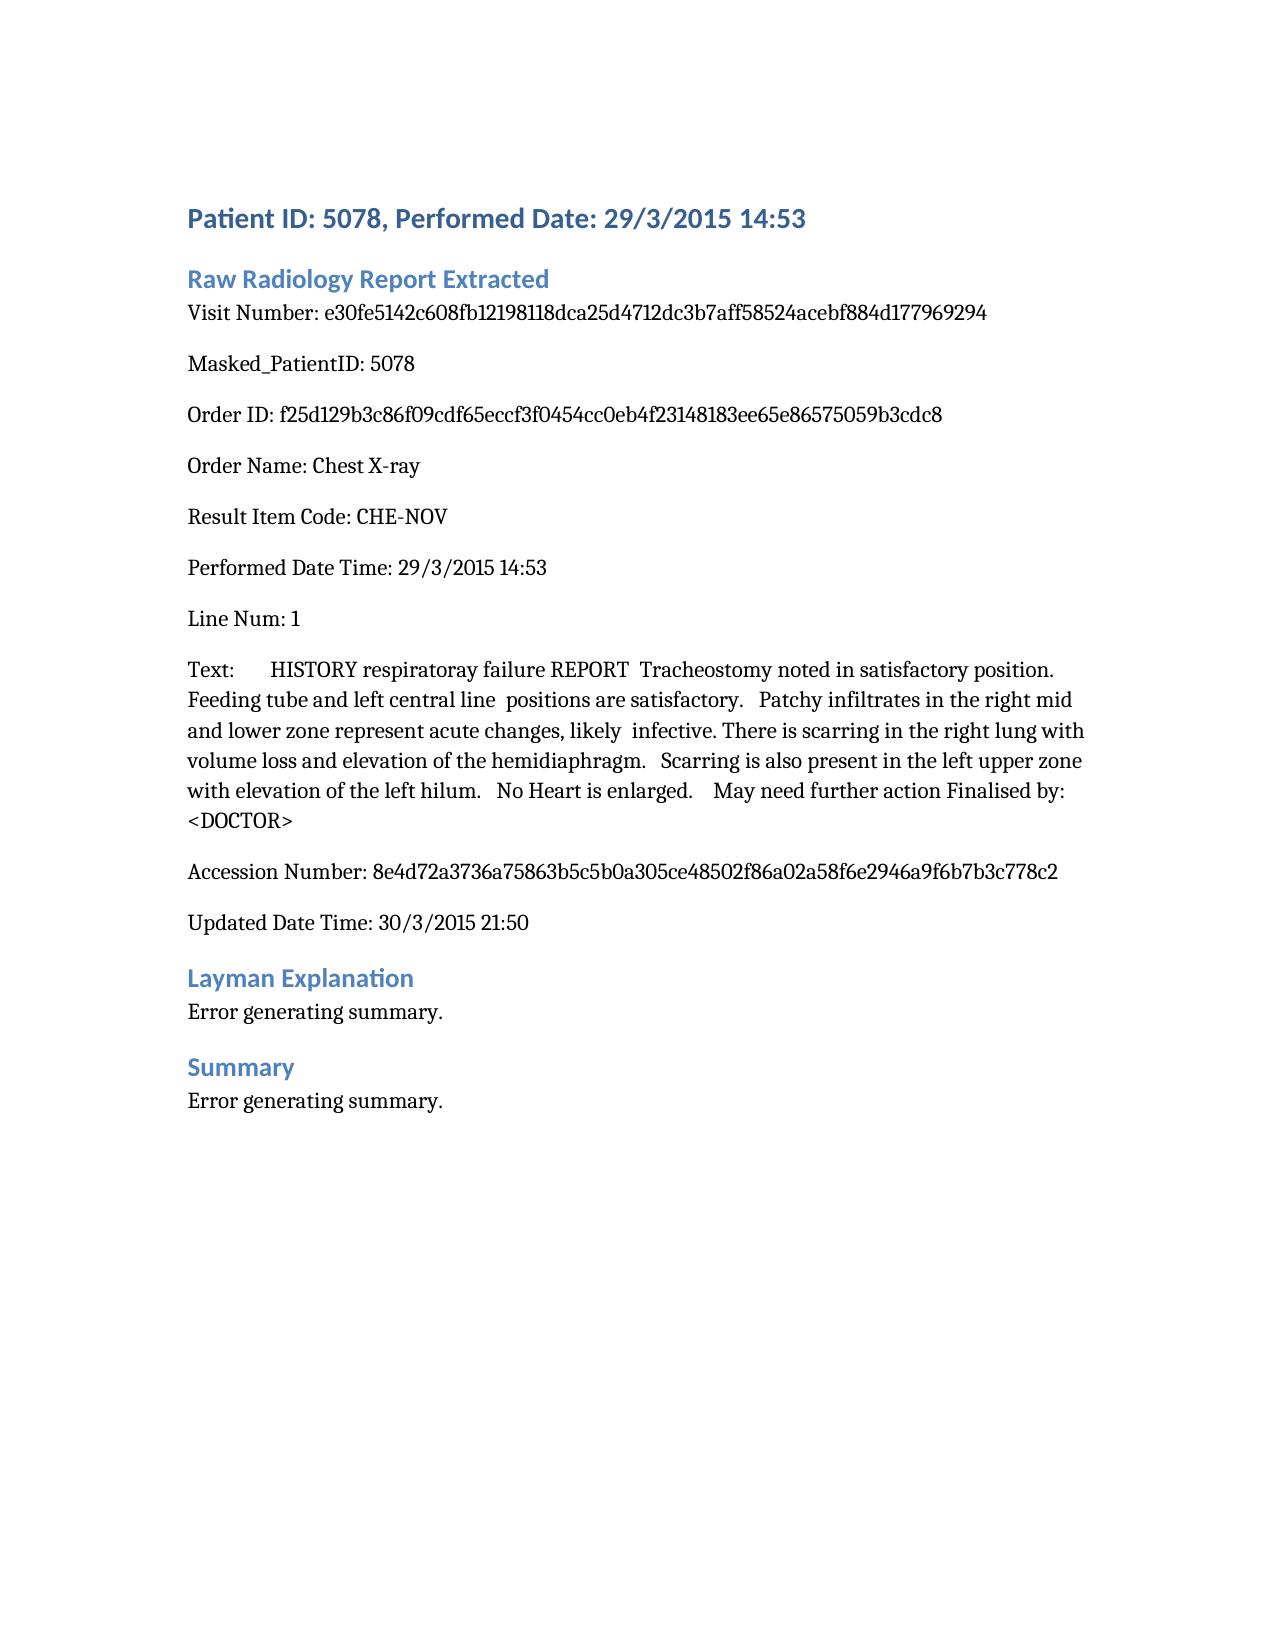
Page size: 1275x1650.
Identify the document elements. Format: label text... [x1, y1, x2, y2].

subtitle Layman Explanation [187, 961, 1087, 994]
subtitle Raw Radiology Report Extracted [187, 262, 1087, 295]
subtitle Summary [187, 1050, 1087, 1083]
text Error generating summary. [187, 999, 1087, 1025]
text Order Name: Chest X-ray [187, 453, 1087, 479]
text Updated Date Time: 30/3/2015 21:50 [187, 910, 1087, 936]
text Result Item Code: CHE-NOV [187, 504, 1087, 530]
text Visit Number: e30fe5142c608fb12198118dca25d4712dc3b7aff58524acebf884d177969294 [187, 300, 1087, 326]
subtitle Patient ID: 5078, Performed Date: 29/3/2015 14:53 [187, 200, 1087, 236]
text Accession Number: 8e4d72a3736a75863b5c5b0a305ce48502f86a02a58f6e2946a9f6b7b3c778c2 [187, 859, 1087, 885]
text Performed Date Time: 29/3/2015 14:53 [187, 555, 1087, 581]
text Line Num: 1 [187, 606, 1087, 632]
text Masked_PatientID: 5078 [187, 351, 1087, 377]
text Error generating summary. [187, 1088, 1087, 1114]
text Text: HISTORY respiratoray failure REPORT Tracheostomy noted in satisfactory position. Feeding tube and left central line positions are satisfactory. Patchy infiltrates in the right mid and lower zone represent acute changes, likely infective. There is scarring in the right lung with volume loss and elevation of the hemidiaphragm. Scarring is also present in the left upper zone with elevation of the left hilum. No Heart is enlarged. May need further action Finalised by: <DOCTOR> [187, 657, 1087, 834]
text Order ID: f25d129b3c86f09cdf65eccf3f0454cc0eb4f23148183ee65e86575059b3cdc8 [187, 402, 1087, 428]
